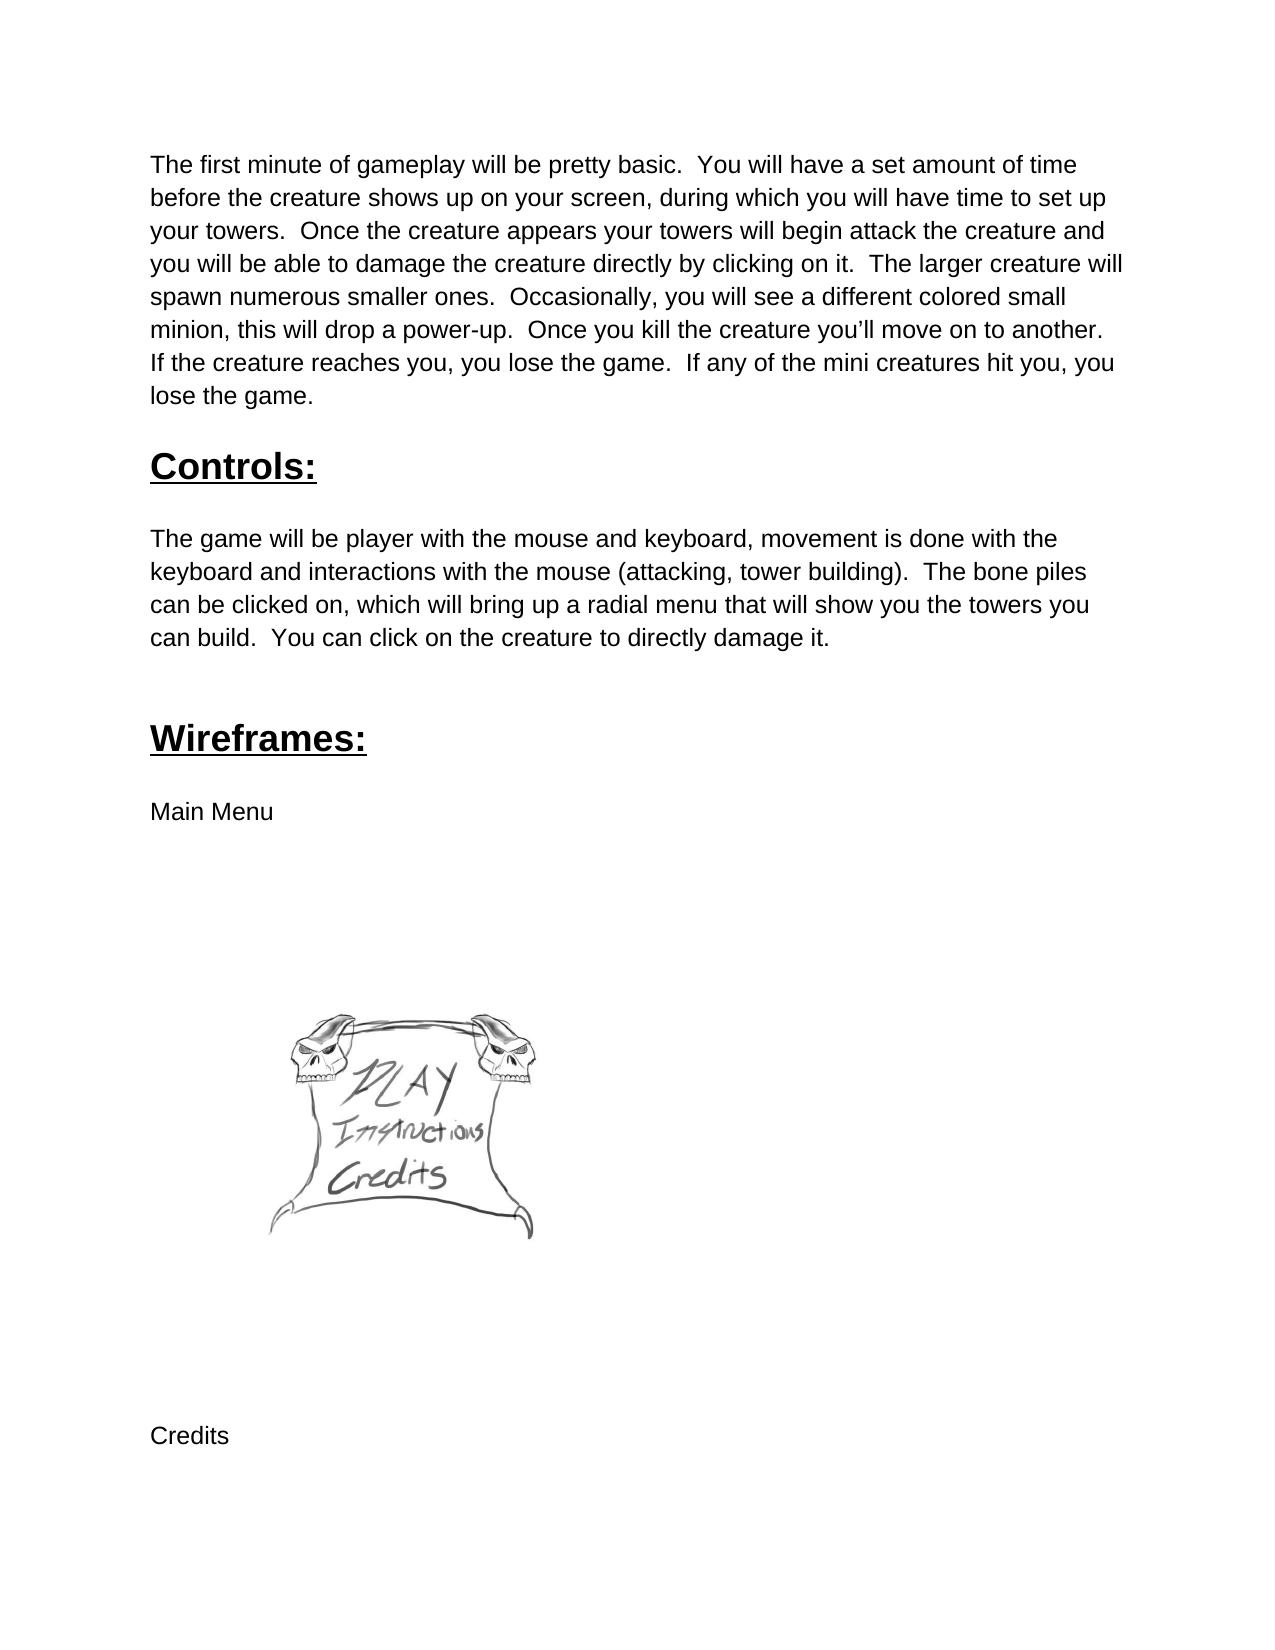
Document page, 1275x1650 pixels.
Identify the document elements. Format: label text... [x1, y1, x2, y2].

text Wireframes: [150, 717, 1125, 760]
text Controls: [150, 444, 1125, 487]
text The game will be player with the mouse and keyboard, movement is done with the keyboard and interactions with the mouse (attacking, tower building). The bone piles can be clicked on, which will bring up a radial menu that will show you the towers you can build. You can click on the creature to directly damage it. [150, 524, 1125, 652]
text The first minute of gameplay will be pretty basic. You will have a set amount of time before the creature shows up on your screen, during which you will have time to set up your towers. Once the creature appears your towers will begin attack the creature and you will be able to damage the creature directly by clicking on it. The larger creature will spawn numerous smaller ones. Occasionally, you will see a different colored small minion, this will drop a power-up. Once you kill the creature you’ll move on to another. If the creature reaches you, you lose the game. If any of the mini creatures hit you, you lose the game. [150, 150, 1125, 410]
text Main Menu [150, 796, 1125, 825]
picture [150, 829, 678, 1357]
text Credits [150, 1421, 1125, 1450]
